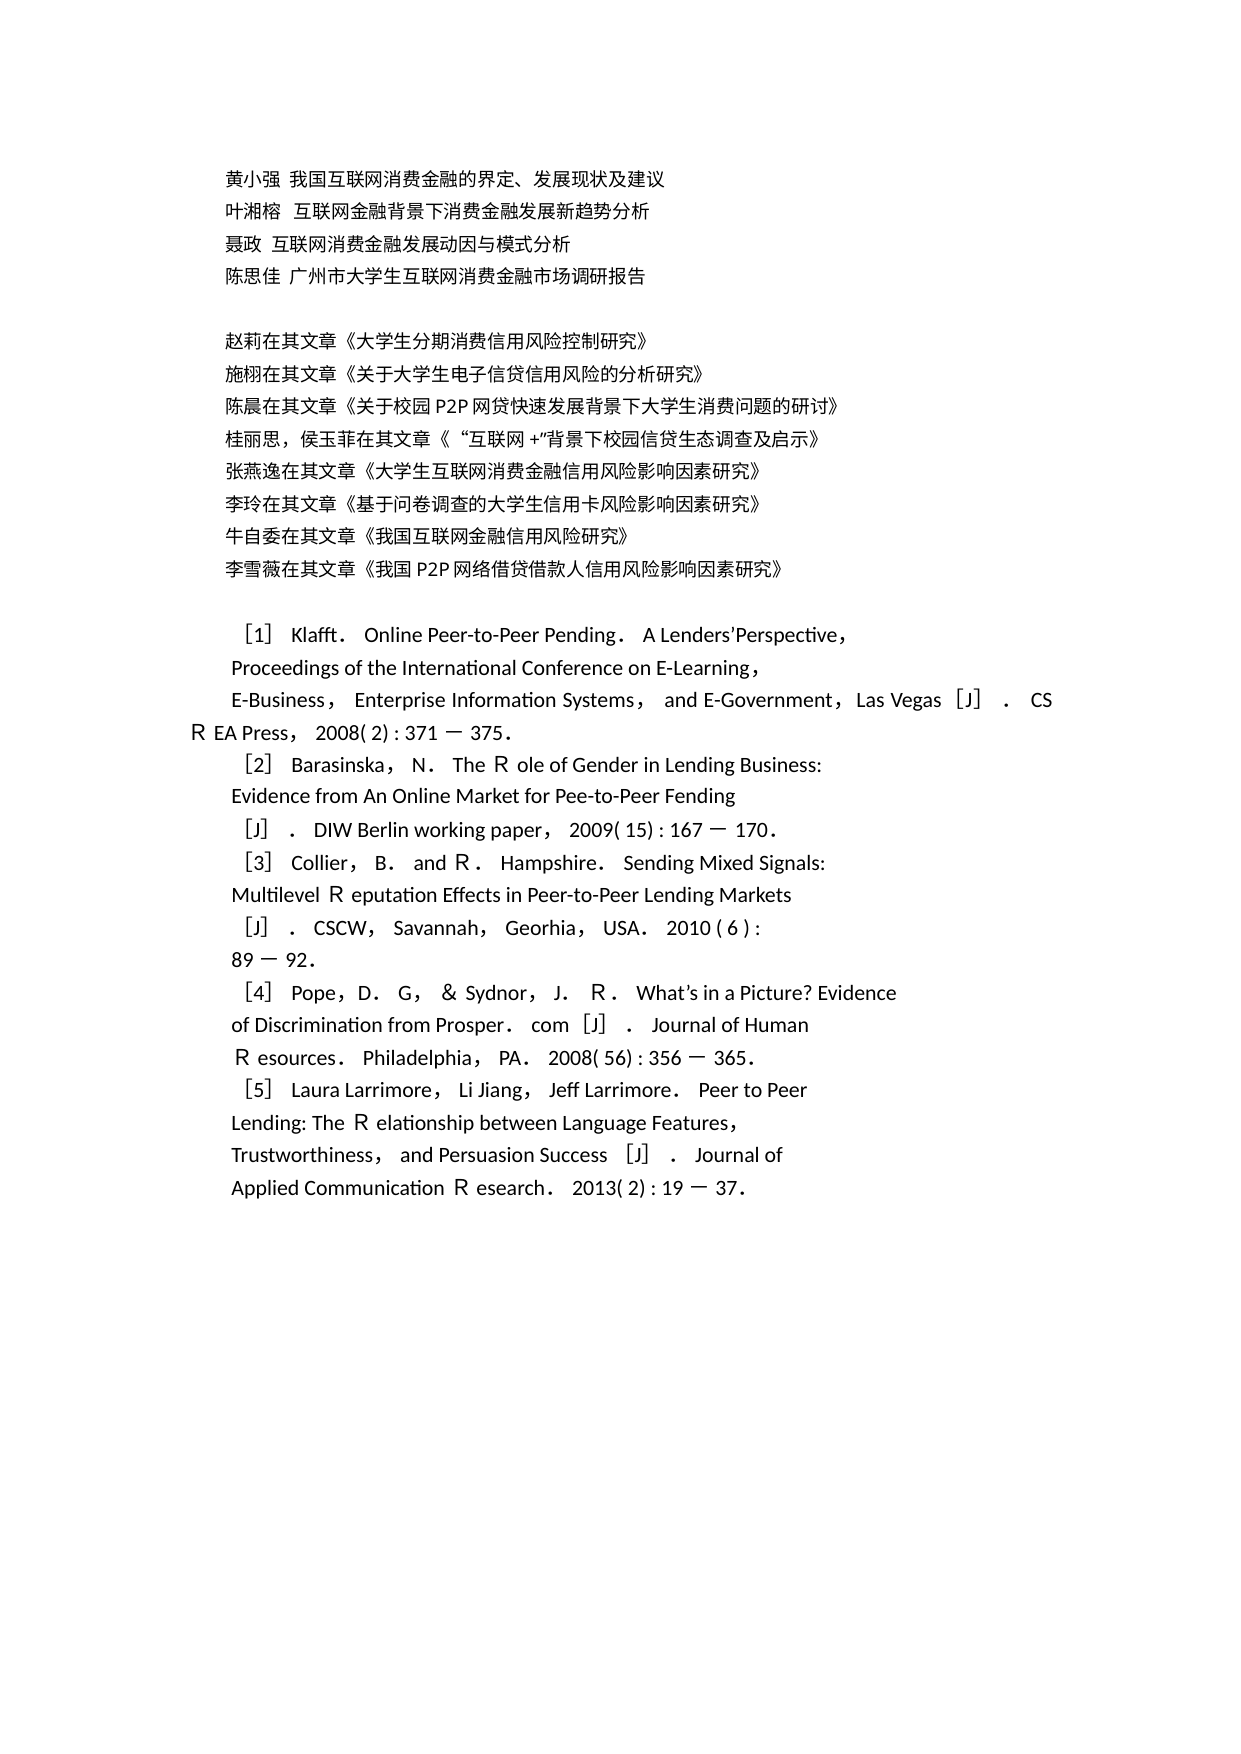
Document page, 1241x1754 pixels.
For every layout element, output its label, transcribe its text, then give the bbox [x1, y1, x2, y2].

text of Discrimination from Prosper． com［J］ ． Journal of Human [187, 1007, 1053, 1039]
text Lending: The Ｒelationship between Language Features， [187, 1104, 1053, 1137]
text Proceedings of the International Conference on E-Learning， [187, 649, 1053, 682]
text 陈思佳 广州市大学生互联网消费金融市场调研报告 [187, 259, 1053, 292]
text ［J］ ． DIW Berlin working paper， 2009( 15) : 167 － 170． [187, 812, 1053, 844]
text E-Business， Enterprise Information Systems， and E-Government，Las Vegas［J］ ． CSＲEA Press， 2008( 2) : 371 － 375． [187, 682, 1053, 747]
text 牛自委在其文章《我国互联网金融信用风险研究》 [187, 519, 1053, 552]
text Evidence from An Online Market for Pee-to-Peer Fending [187, 779, 1053, 812]
text ［3］ Collier， B． and Ｒ． Hampshire． Sending Mixed Signals: [187, 844, 1053, 877]
text 聂政 互联网消费金融发展动因与模式分析 [187, 227, 1053, 259]
text ［5］ Laura Larrimore， Li Jiang， Jeff Larrimore． Peer to Peer [187, 1072, 1053, 1104]
text 叶湘榕 互联网金融背景下消费金融发展新趋势分析 [187, 194, 1053, 227]
text Applied Communication Ｒesearch． 2013( 2) : 19 － 37． [187, 1169, 1053, 1202]
text Trustworthiness， and Persuasion Success ［J］ ． Journal of [187, 1137, 1053, 1169]
text 张燕逸在其文章《大学生互联网消费金融信用风险影响因素研究》 [187, 454, 1053, 487]
text ［2］ Barasinska， N． The Ｒole of Gender in Lending Business: [187, 747, 1053, 779]
text ［1］ Klafft． Online Peer-to-Peer Pending． A Lenders’Perspective， [187, 617, 1053, 649]
text ［4］ Pope，D． G， ＆ Sydnor， J． Ｒ． What’s in a Picture? Evidence [187, 974, 1053, 1007]
text Ｒesources． Philadelphia， PA． 2008( 56) : 356 － 365． [187, 1039, 1053, 1072]
text 李雪薇在其文章《我国P2P网络借贷借款人信用风险影响因素研究》 [187, 552, 1053, 584]
text 李玲在其文章《基于问卷调查的大学生信用卡风险影响因素研究》 [187, 487, 1053, 519]
text 桂丽思，侯玉菲在其文章《“互联网 +”背景下校园信贷生态调查及启示》 [187, 422, 1053, 454]
text 施栩在其文章《关于大学生电子信贷信用风险的分析研究》 [187, 357, 1053, 389]
text 89 － 92． [187, 942, 1053, 974]
text 陈晨在其文章《关于校园P2P网贷快速发展背景下大学生消费问题的研讨》 [187, 389, 1053, 422]
text 黄小强 我国互联网消费金融的界定、发展现状及建议 [187, 162, 1053, 194]
text 赵莉在其文章《大学生分期消费信用风险控制研究》 [187, 324, 1053, 357]
text ［J］ ． CSCW， Savannah， Georhia， USA． 2010 ( 6 ) : [187, 909, 1053, 942]
text Multilevel Ｒeputation Effects in Peer-to-Peer Lending Markets [187, 877, 1053, 909]
